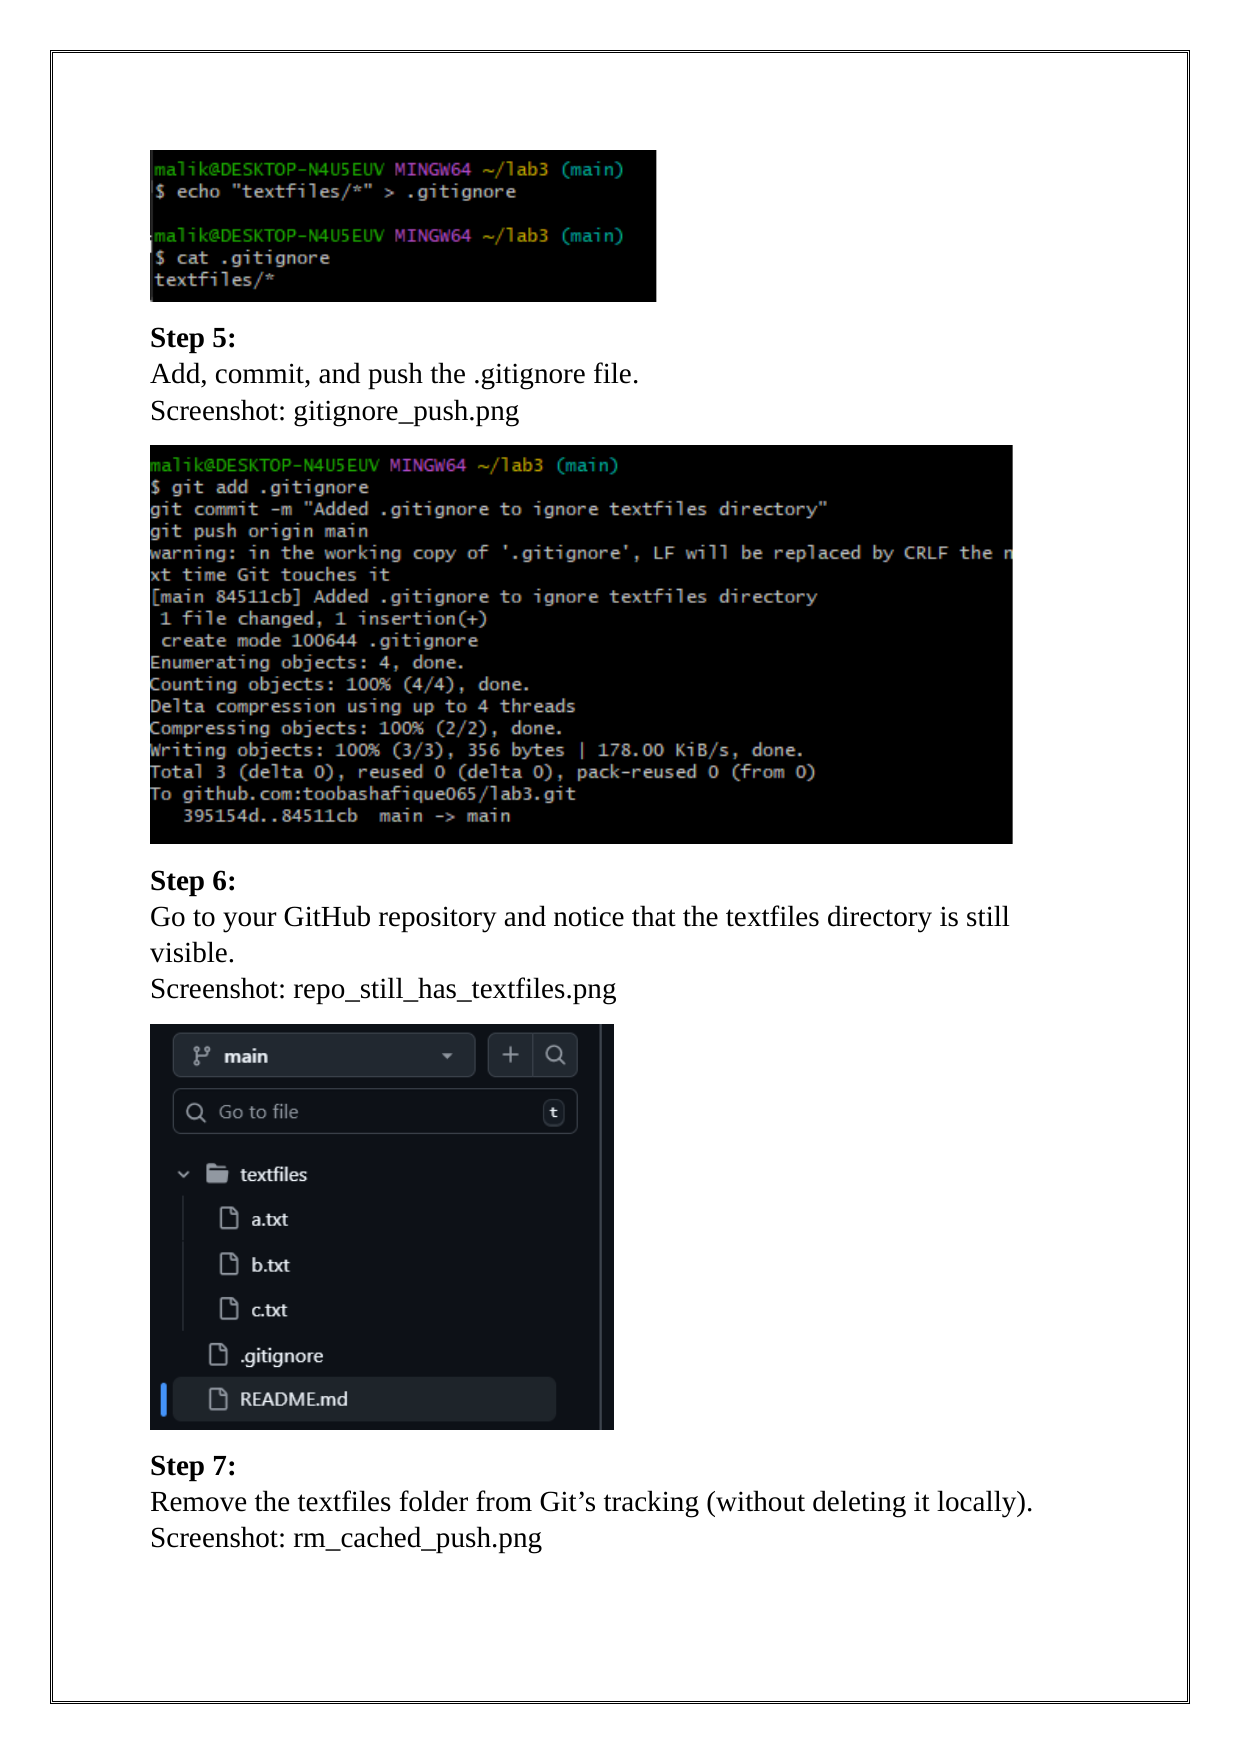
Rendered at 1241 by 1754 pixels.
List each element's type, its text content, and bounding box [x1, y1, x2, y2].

text Step 6: Go to your GitHub repository and notice that the textfiles directory is still visible. Screenshot: repo_still_has_textfiles.png [150, 863, 1090, 1005]
text Step 5: Add, commit, and push the .gitignore file. Screenshot: gitignore_push.png [150, 320, 1090, 426]
picture [150, 1024, 614, 1430]
text Step 7: Remove the textfiles folder from Git’s tracking (without deleting it locally). Screenshot: rm_cached_push.png [150, 1448, 1090, 1554]
picture [150, 445, 1013, 844]
picture [150, 150, 657, 302]
